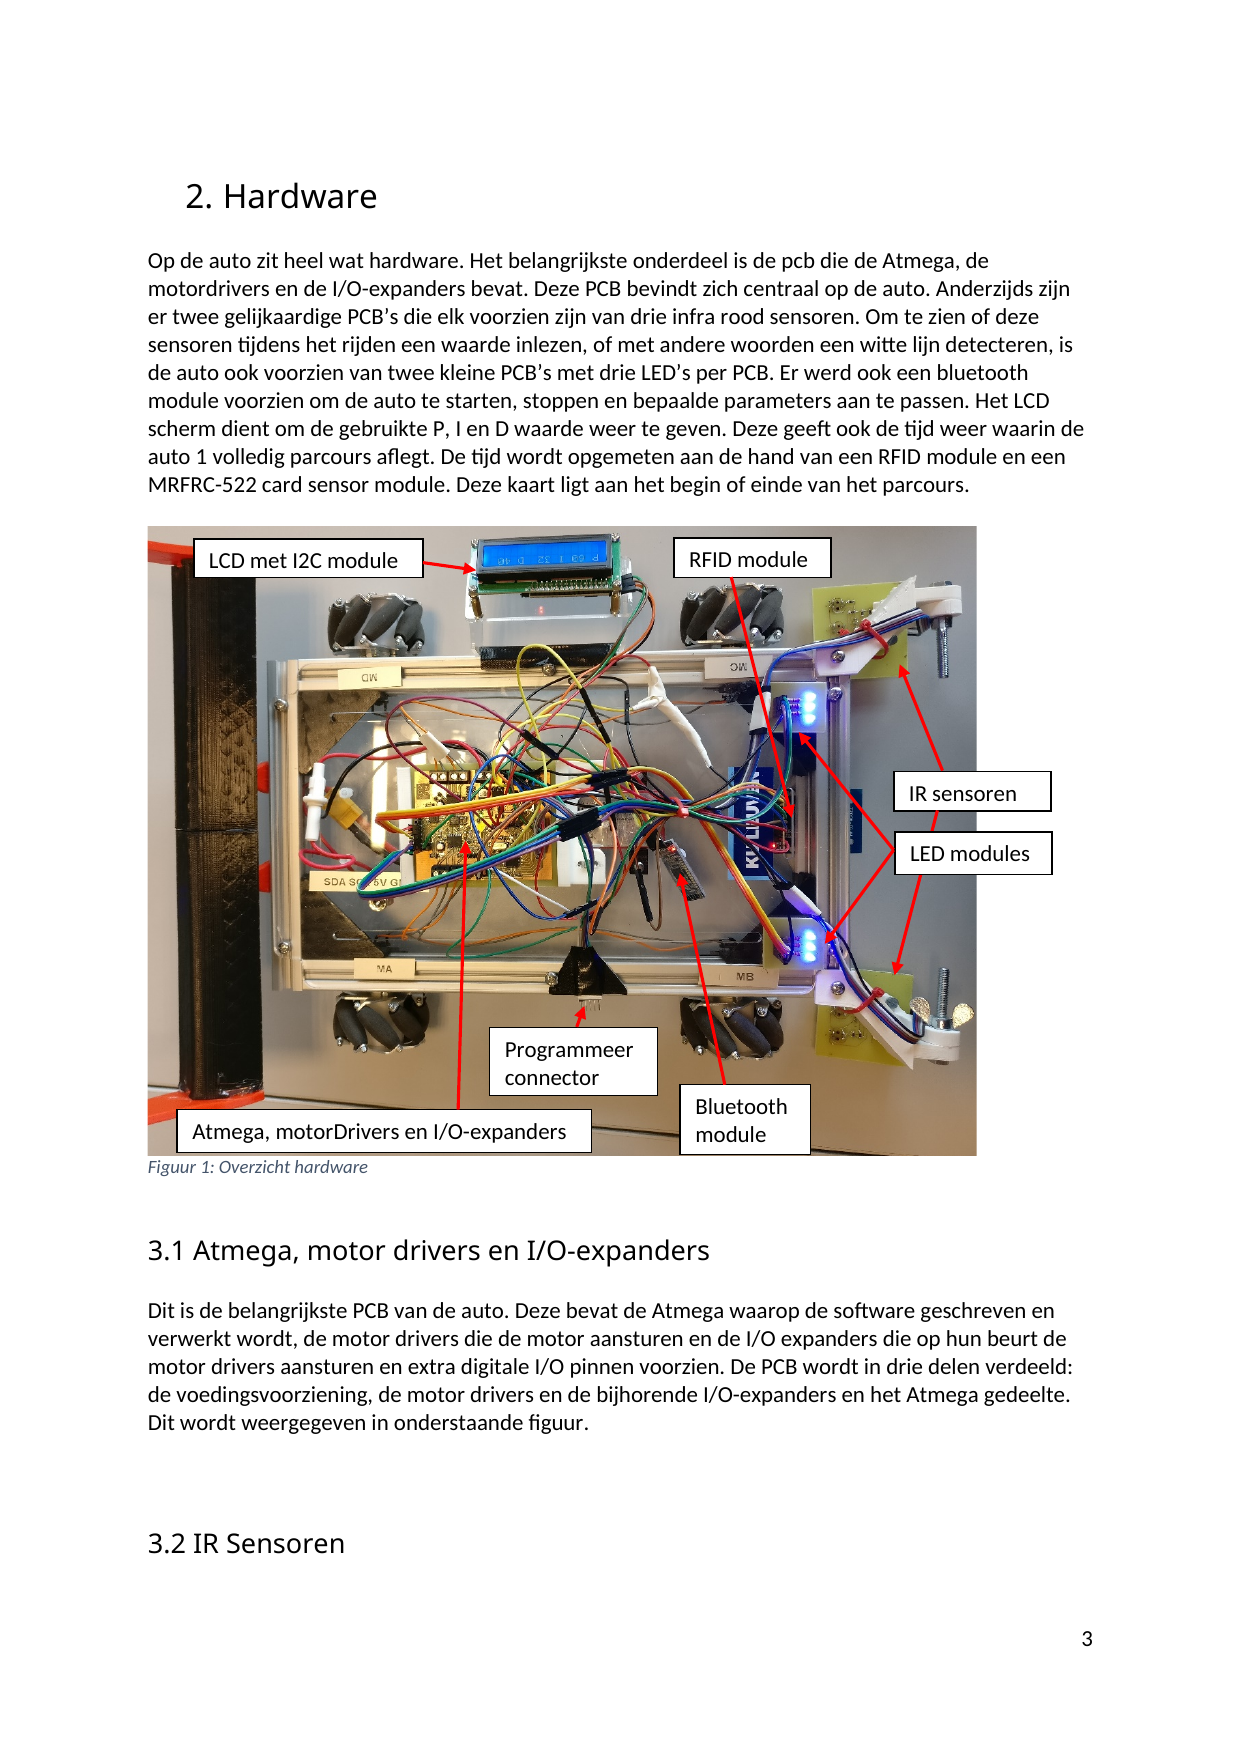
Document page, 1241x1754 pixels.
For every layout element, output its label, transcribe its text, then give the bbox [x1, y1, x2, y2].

subtitle Hardware [185, 173, 1093, 218]
picture [147, 526, 977, 1156]
text Dit is de belangrijkste PCB van de auto. Deze bevat de Atmega waarop de software geschreven en verwerkt wordt, de motor drivers die de motor aansturen en de I/O expanders die op hun beurt de motor drivers aansturen en extra digitale I/O pinnen voorzien. De PCB wordt in drie delen verdeeld: de voedingsvoorziening, de motor drivers en de bijhorende I/O-expanders en het Atmega gedeelte. Dit wordt weergegeven in onderstaande figuur. [148, 1296, 1093, 1436]
subtitle 3.1 Atmega, motor drivers en I/O-expanders [148, 1231, 1093, 1268]
text Figuur 1: Overzicht hardware [148, 1155, 1093, 1178]
text Op de auto zit heel wat hardware. Het belangrijkste onderdeel is de pcb die de Atmega, de motordrivers en de I/O-expanders bevat. Deze PCB bevindt zich centraal op de auto. Anderzijds zijn er twee gelijkaardige PCB’s die elk voorzien zijn van drie infra rood sensoren. Om te zien of deze sensoren tijdens het rijden een waarde inlezen, of met andere woorden een witte lijn detecteren, is de auto ook voorzien van twee kleine PCB’s met drie LED’s per PCB. Er werd ook een bluetooth module voorzien om de auto te starten, stoppen en bepaalde parameters aan te passen. Het LCD scherm dient om de gebruikte P, I en D waarde weer te geven. Deze geeft ook de tijd weer waarin de auto 1 volledig parcours aflegt. De tijd wordt opgemeten aan de hand van een RFID module en een MRFRC-522 card sensor module. Deze kaart ligt aan het begin of einde van het parcours. [148, 246, 1093, 498]
subtitle 3.2 IR Sensoren [148, 1524, 1093, 1561]
picture [934, 812, 977, 831]
